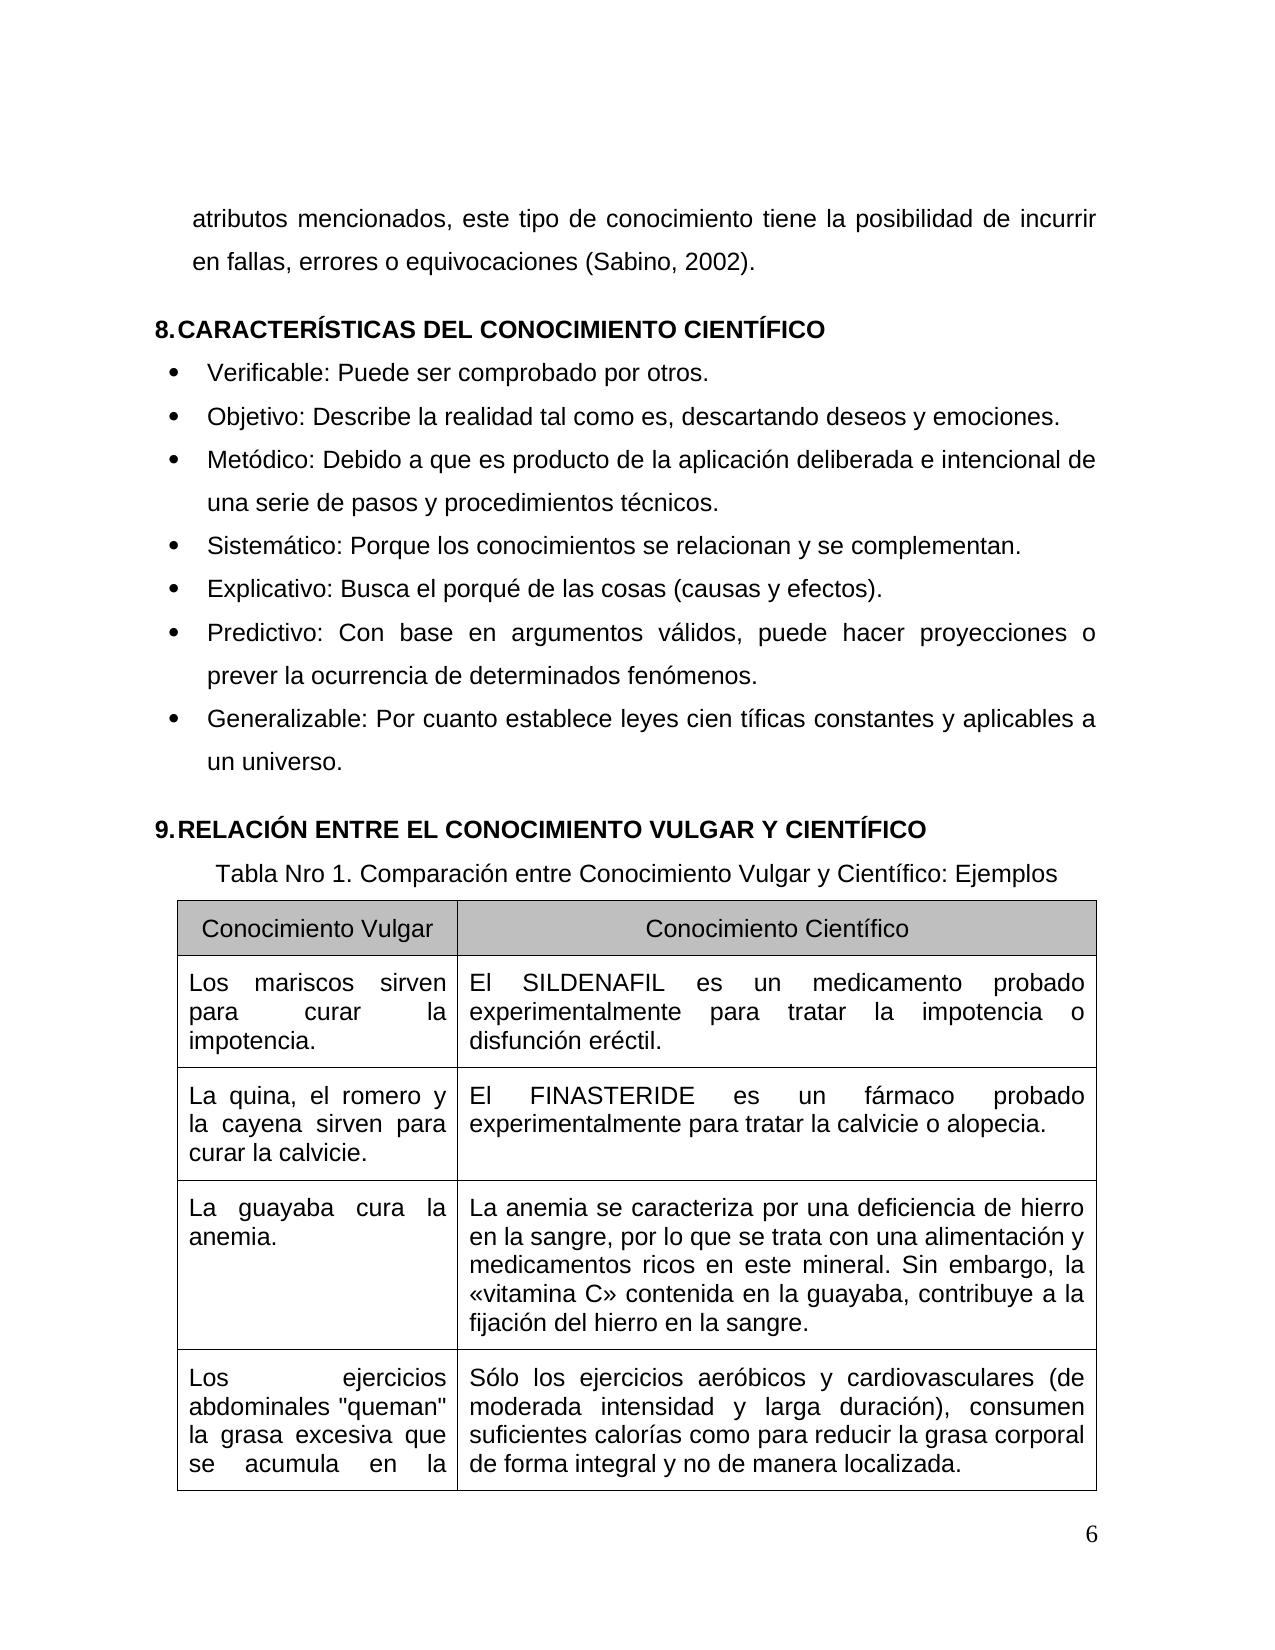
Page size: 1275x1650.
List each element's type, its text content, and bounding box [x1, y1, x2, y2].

list Generalizable: Por cuanto establece leyes cien tíficas constantes y aplicables a un universo. [169, 704, 1098, 776]
table_cell La guayaba cura la anemia. [178, 1181, 457, 1349]
table_cell El FINASTERIDE es un fármaco probado experimentalmente para tratar la calvicie o alopecia. [458, 1068, 1096, 1179]
table_cell Conocimiento Vulgar [178, 901, 457, 955]
list Predictivo: Con base en argumentos válidos, puede hacer proyecciones o prever la ocurrencia de determinados fenómenos. [169, 618, 1098, 689]
list Explicativo: Busca el porqué de las cosas (causas y efectos). [169, 574, 1098, 603]
table_header Tabla Nro 1. Comparación entre Conocimiento Vulgar y Científico: Ejemplos [177, 846, 1097, 900]
table_cell La anemia se caracteriza por una deficiencia de hierro en la sangre, por lo que se trata con una alimentación y medicamentos ricos en este mineral. Sin embargo, la «vitamina C» contenida en la guayaba, contribuye a la fijación del hierro en la sangre. [458, 1181, 1096, 1349]
list Objetivo: Describe la realidad tal como es, descartando deseos y emociones. [169, 402, 1098, 430]
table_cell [458, 1350, 1096, 1490]
list Metódico: Debido a que es producto de la aplicación deliberada e intencional de una serie de pasos y procedimientos técnicos. [169, 445, 1098, 517]
subtitle RELACIÓN ENTRE EL CONOCIMIENTO VULGAR Y CIENTÍFICO [154, 815, 1098, 844]
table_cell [178, 1350, 457, 1490]
table_cell Conocimiento Científico [458, 901, 1096, 955]
table_cell La quina, el romero y la cayena sirven para curar la calvicie. [178, 1068, 457, 1179]
table_cell El SILDENAFIL es un medicamento probado experimentalmente para tratar la impotencia o disfunción eréctil. [458, 956, 1096, 1067]
table_cell Los mariscos sirven para curar la impotencia. [178, 956, 457, 1067]
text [192, 203, 1098, 275]
subtitle CARACTERÍSTICAS DEL CONOCIMIENTO CIENTÍFICO [154, 315, 1098, 343]
list Verificable: Puede ser comprobado por otros. [169, 358, 1098, 387]
list Sistemático: Porque los conocimientos se relacionan y se complementan. [169, 531, 1098, 560]
